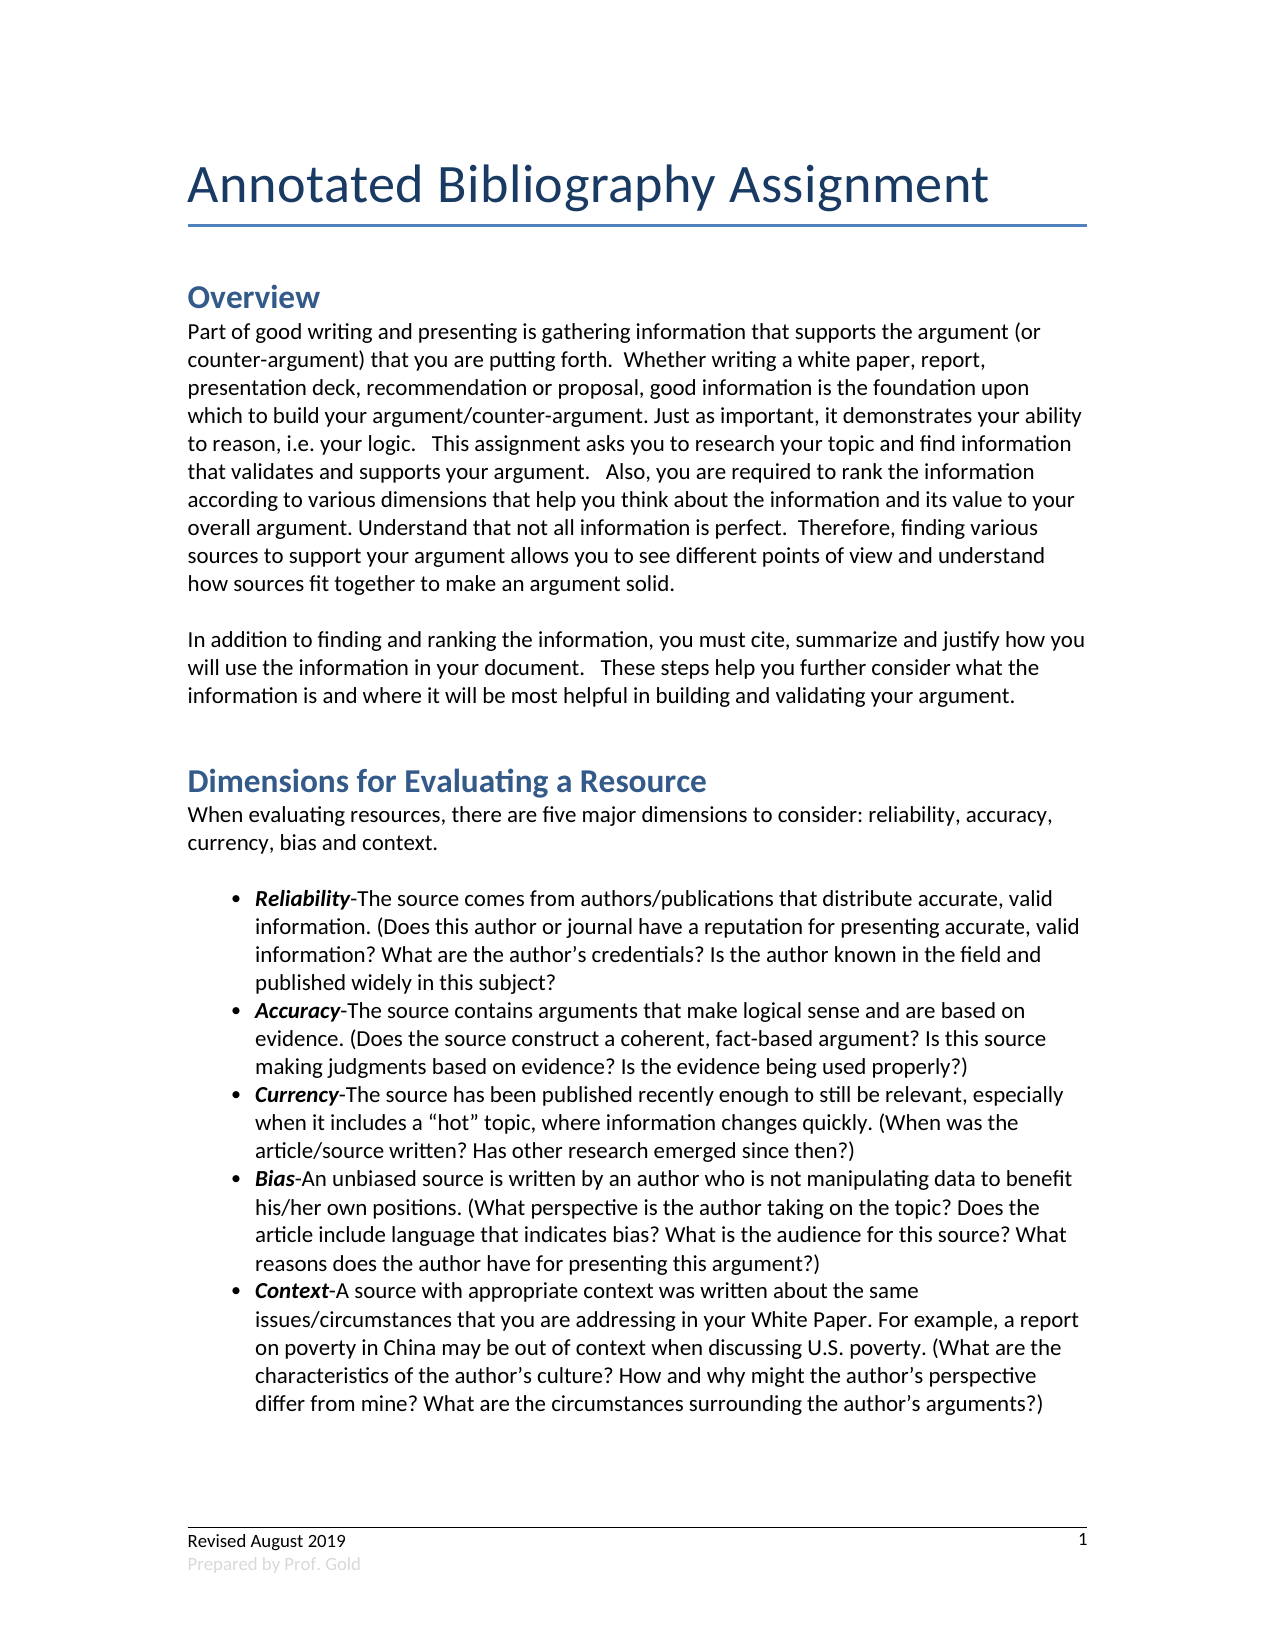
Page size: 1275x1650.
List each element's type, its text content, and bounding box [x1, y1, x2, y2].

list Currency-The source has been published recently enough to still be relevant, especially when it includes a “hot” topic, where information changes quickly. (When was the article/source written? Has other research emerged since then?) [232, 1081, 1087, 1164]
text When evaluating resources, there are five major dimensions to consider: reliability, accuracy, currency, bias and context. [187, 800, 1087, 856]
subtitle Dimensions for Evaluating a Resource [187, 759, 1087, 800]
text Part of good writing and presenting is gathering information that supports the argument (or counter-argument) that you are putting forth. Whether writing a white paper, report, presentation deck, recommendation or proposal, good information is the foundation upon which to build your argument/counter-argument. Just as important, it demonstrates your ability to reason, i.e. your logic. This assignment asks you to research your topic and find information that validates and supports your argument. Also, you are required to rank the information according to various dimensions that help you think about the information and its value to your overall argument. Understand that not all information is perfect. Therefore, finding various sources to support your argument allows you to see different points of view and understand how sources fit together to make an argument solid. [187, 317, 1087, 597]
title Annotated Bibliography Assignment [187, 150, 1087, 227]
list Bias-An unbiased source is written by an author who is not manipulating data to benefit his/her own positions. (What perspective is the author taking on the topic? Does the article include language that indicates bias? What is the audience for this source? What reasons does the author have for presenting this argument?) [232, 1164, 1087, 1277]
text In addition to finding and ranking the information, you must cite, summarize and justify how you will use the information in your document. These steps help you further consider what the information is and where it will be most helpful in building and validating your argument. [187, 626, 1087, 709]
list Accuracy-The source contains arguments that make logical sense and are based on evidence. (Does the source construct a coherent, fact-based argument? Is this source making judgments based on evidence? Is the evidence being used properly?) [232, 996, 1087, 1081]
subtitle Overview [187, 277, 1087, 317]
list Context-A source with appropriate context was written about the same issues/circumstances that you are addressing in your White Paper. For example, a report on poverty in China may be out of context when discussing U.S. poverty. (What are the characteristics of the author’s culture? How and why might the author’s perspective differ from mine? What are the circumstances surrounding the author’s arguments?) [232, 1277, 1087, 1417]
list Reliability-The source comes from authors/publications that distribute accurate, valid information. (Does this author or journal have a reputation for presenting accurate, valid information? What are the author’s credentials? Is the author known in the field and published widely in this subject? [232, 884, 1087, 996]
